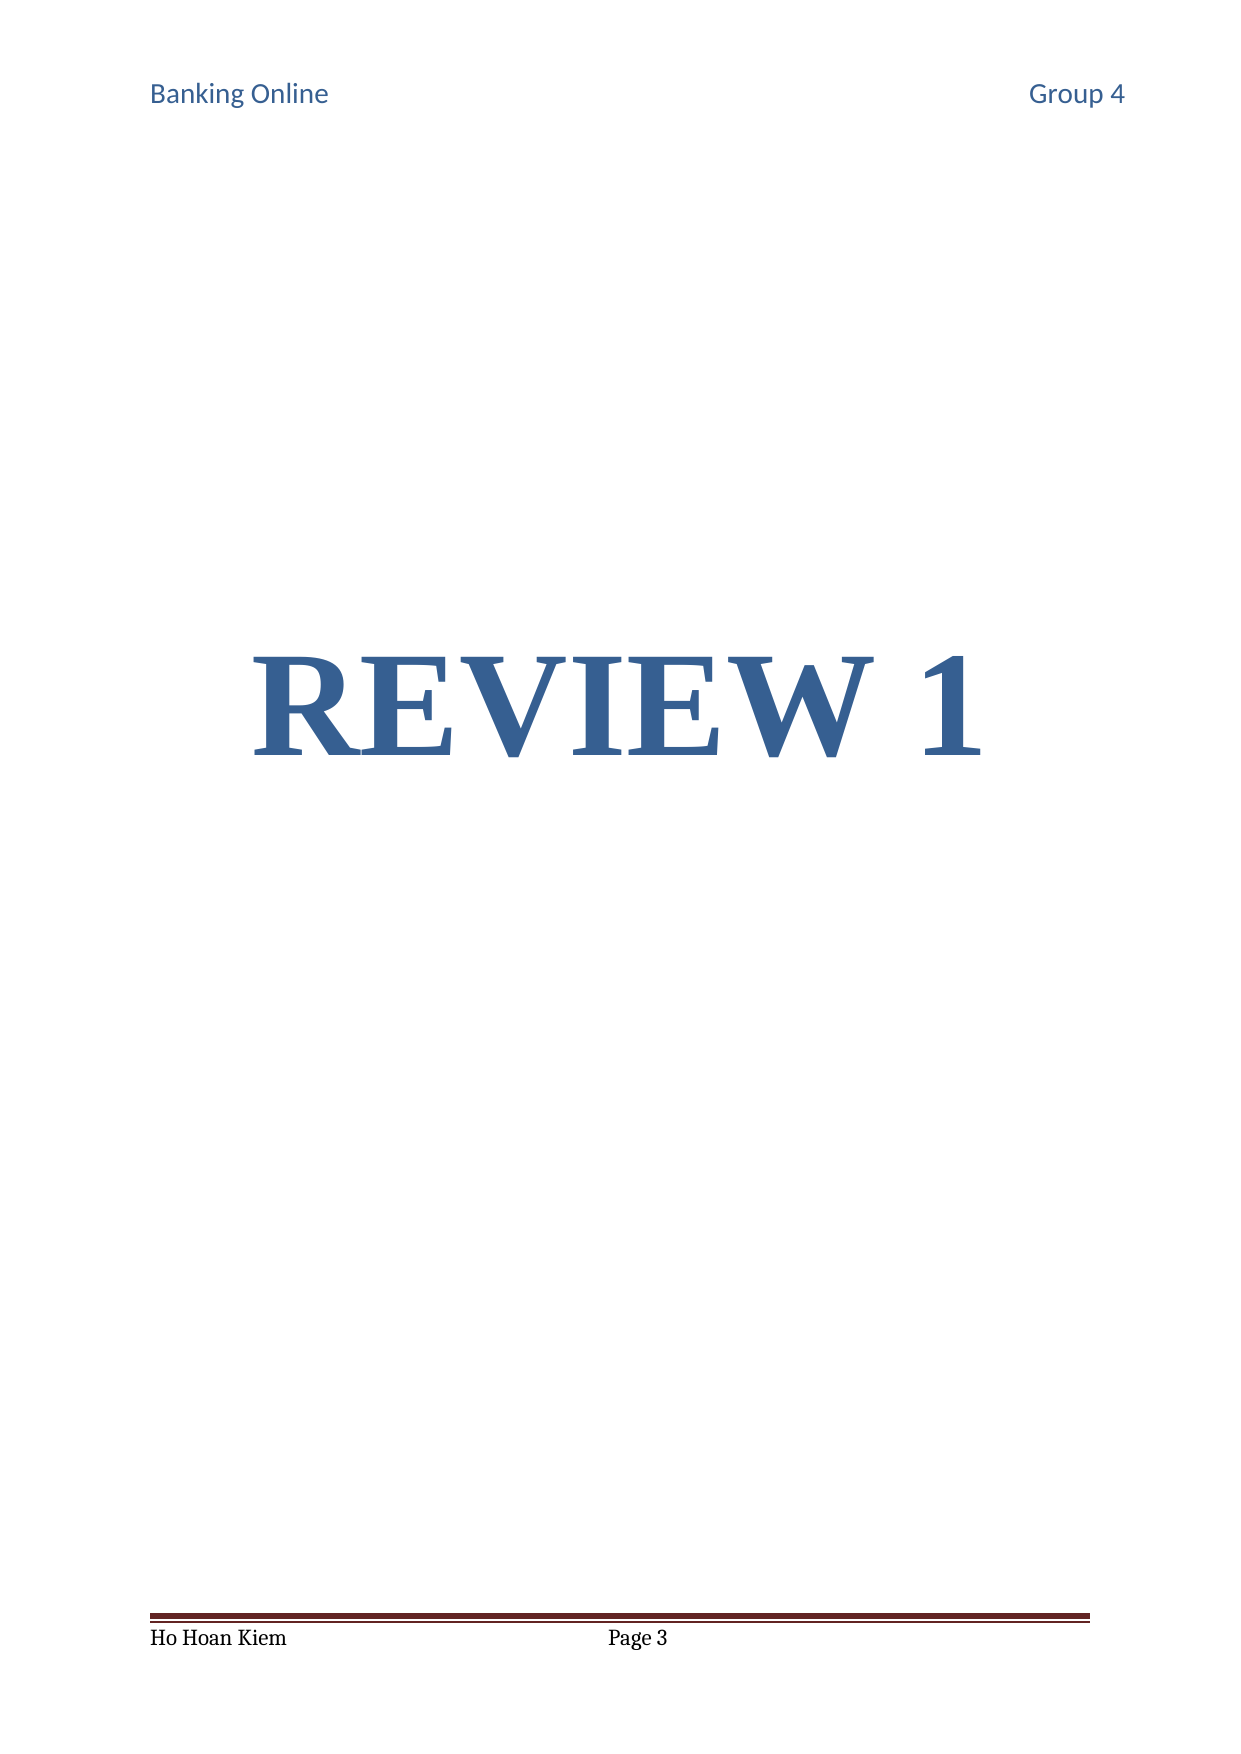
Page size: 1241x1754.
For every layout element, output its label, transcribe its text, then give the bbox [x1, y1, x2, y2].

text REVIEW 1 [150, 615, 1090, 788]
